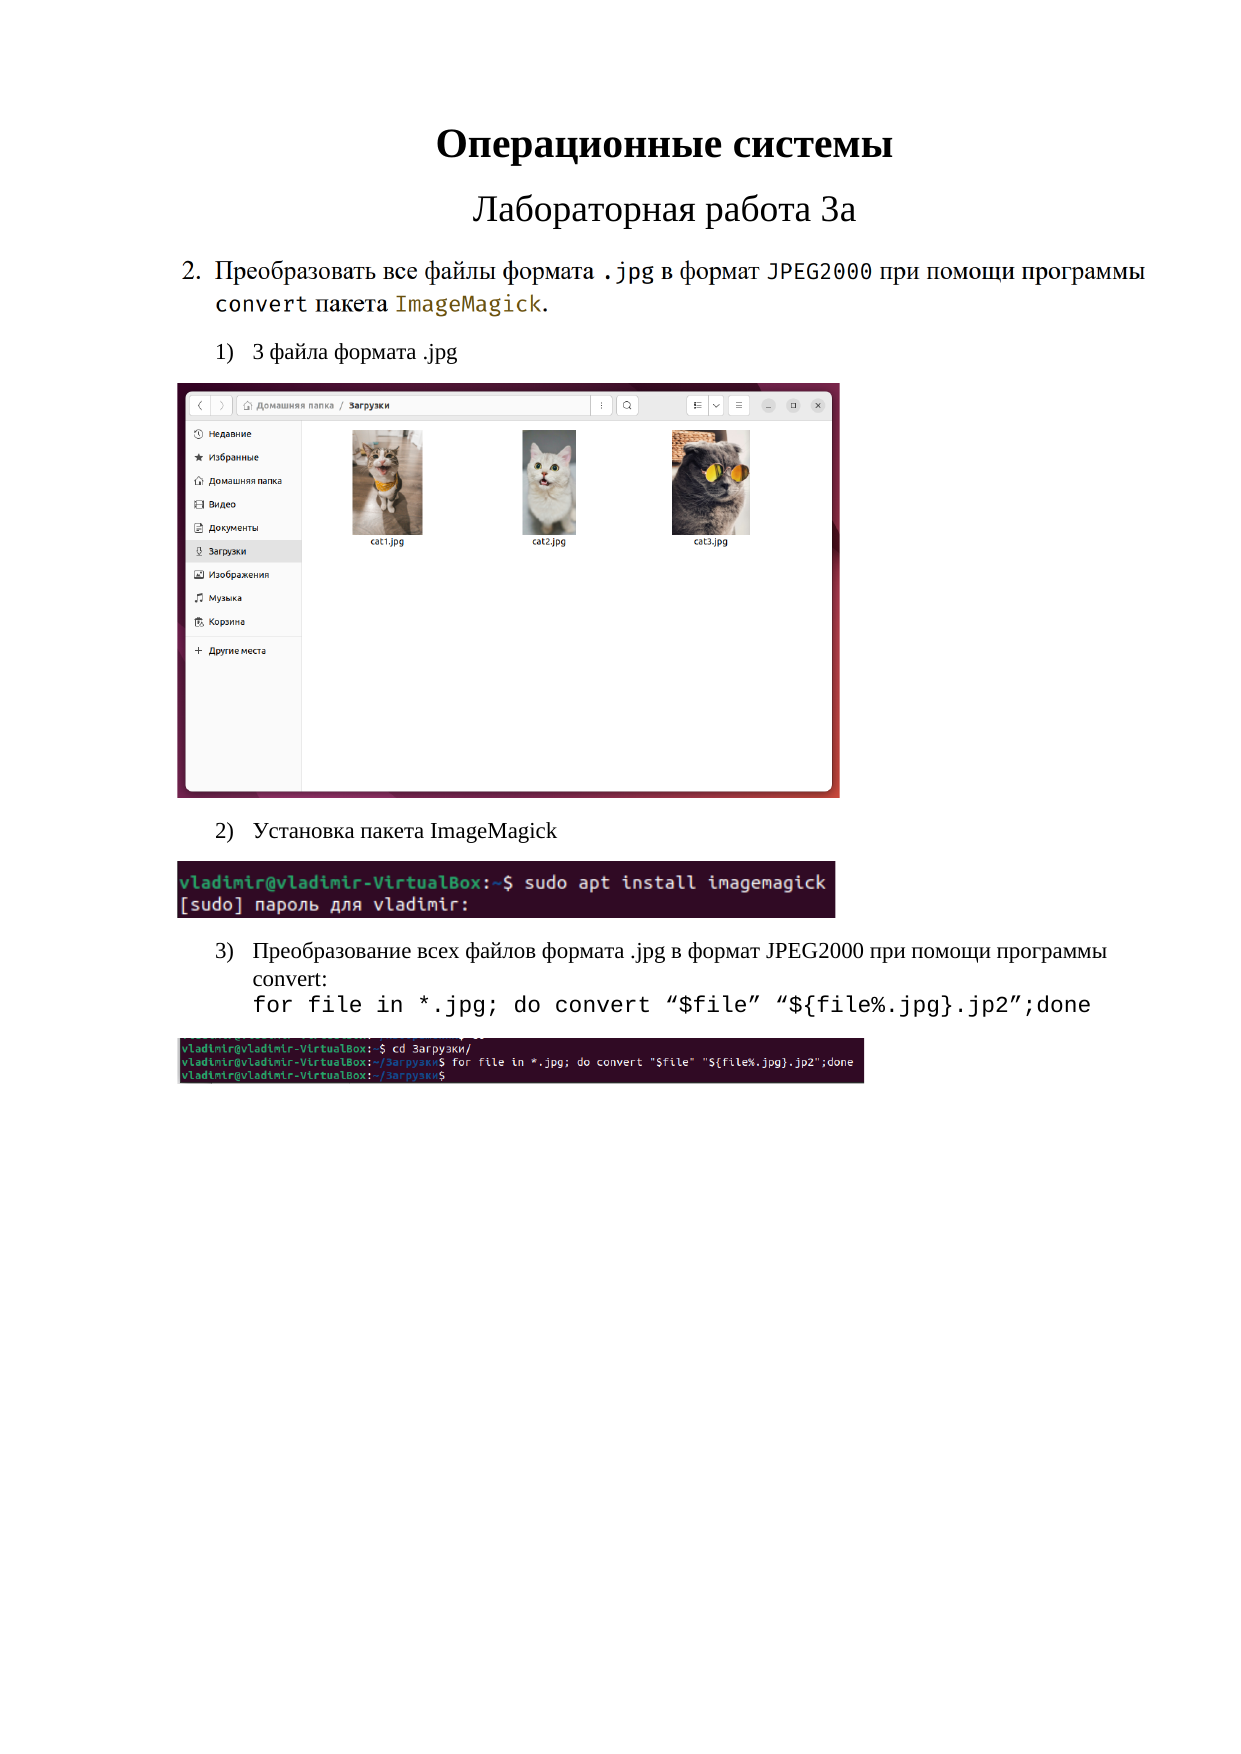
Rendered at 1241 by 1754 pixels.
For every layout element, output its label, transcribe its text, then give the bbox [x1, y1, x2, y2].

list 3 файла формата .jpg [215, 338, 1152, 364]
picture [177, 861, 836, 918]
text Операционные системы [177, 118, 1152, 166]
list Преобразование всех файлов формата .jpg в формат JPEG2000 при помощи программы convert: [215, 937, 1152, 992]
text Лабораторная работа 3a [177, 186, 1152, 229]
list for file in *.jpg; do convert “$file” “${file%.jpg}.jp2”;done [252, 994, 1152, 1020]
picture [177, 1038, 865, 1084]
picture [177, 249, 1152, 320]
picture [177, 383, 840, 798]
list Установка пакета ImageMagick [215, 817, 1152, 843]
